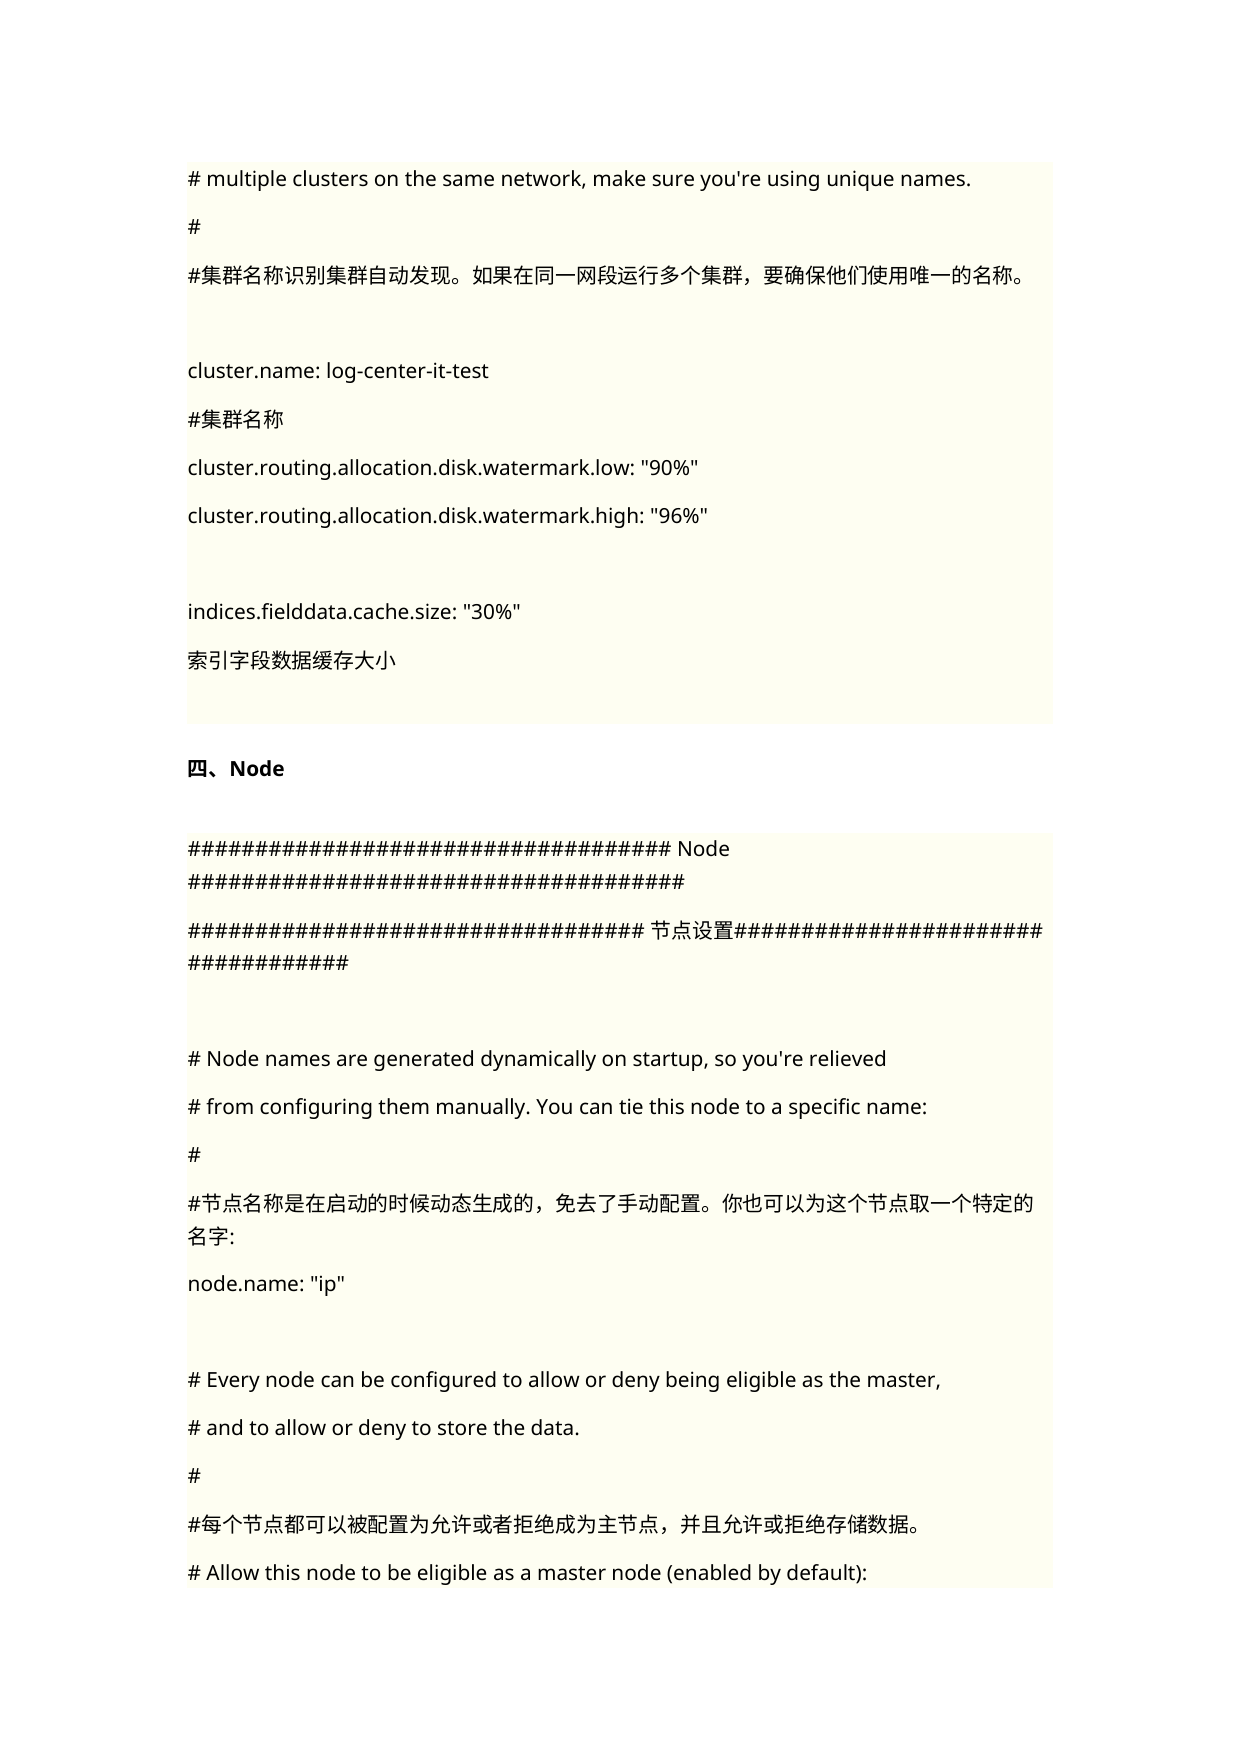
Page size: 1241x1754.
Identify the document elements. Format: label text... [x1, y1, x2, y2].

text #集群名称识别集群自动发现。如果在同一网段运行多个集群，要确保他们使用唯一的名称。 [187, 258, 1053, 291]
text indices.fielddata.cache.size: "30%" [187, 595, 1053, 628]
text # [187, 1138, 1053, 1171]
text cluster.routing.allocation.disk.watermark.low: "90%" [187, 451, 1053, 483]
text cluster.routing.allocation.disk.watermark.high: "96%" [187, 499, 1053, 531]
text 索引字段数据缓存大小 [187, 643, 1053, 676]
text # [187, 1459, 1053, 1492]
subtitle 四、Node [187, 751, 1053, 783]
text #节点名称是在启动的时候动态生成的，免去了手动配置。你也可以为这个节点取一个特定的名字: [187, 1186, 1053, 1251]
text # Node names are generated dynamically on startup, so you're relieved [187, 1042, 1053, 1074]
text #################################### Node ##################################### [187, 833, 1053, 898]
text # [187, 210, 1053, 243]
text ################################## 节点设置################################### [187, 913, 1053, 978]
text #每个节点都可以被配置为允许或者拒绝成为主节点，并且允许或拒绝存储数据。 [187, 1508, 1053, 1540]
text # from configuring them manually. You can tie this node to a specific name: [187, 1090, 1053, 1123]
text # multiple clusters on the same network, make sure you're using unique names. [187, 162, 1053, 194]
text node.name: "ip" [187, 1267, 1053, 1299]
text #集群名称 [187, 403, 1053, 435]
text # and to allow or deny to store the data. [187, 1411, 1053, 1444]
text # Every node can be configured to allow or deny being eligible as the master, [187, 1363, 1053, 1396]
text # Allow this node to be eligible as a master node (enabled by default): [187, 1556, 1053, 1588]
text cluster.name: log-center-it-test [187, 354, 1053, 387]
